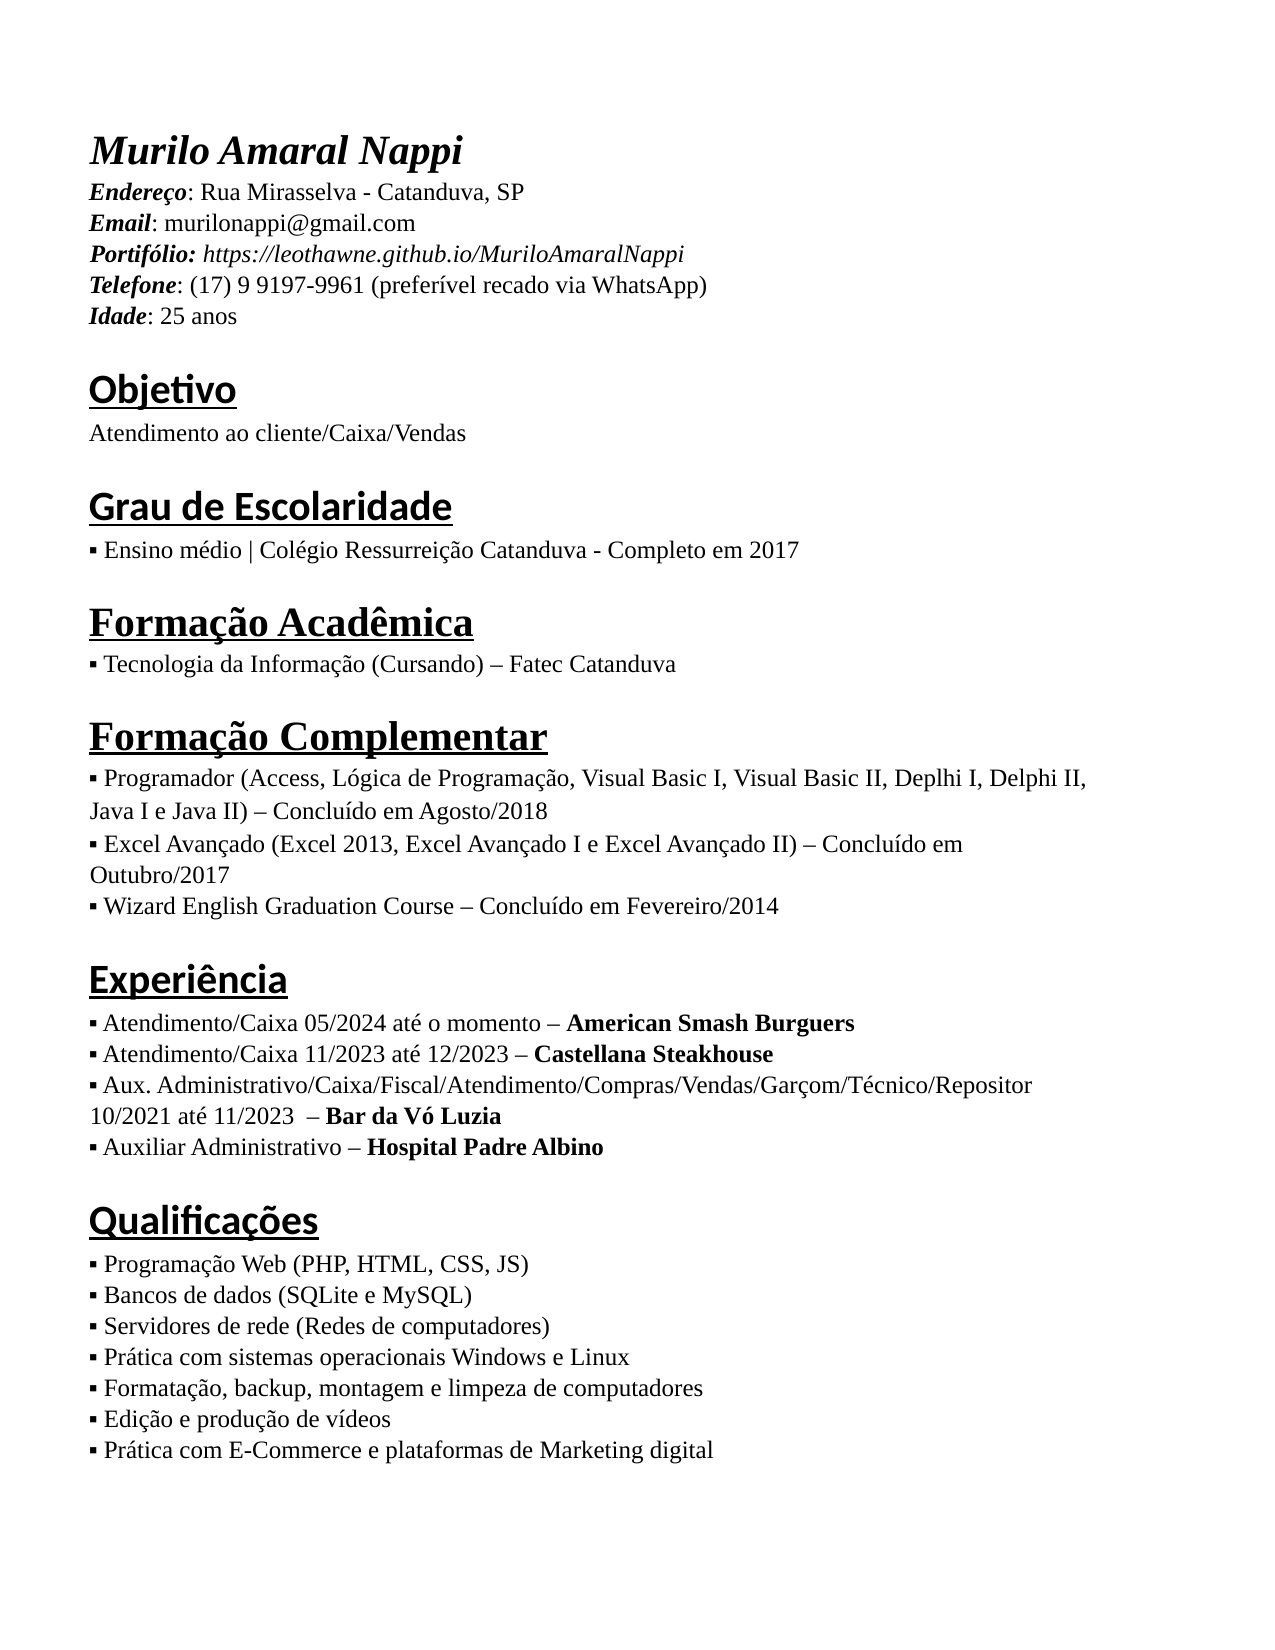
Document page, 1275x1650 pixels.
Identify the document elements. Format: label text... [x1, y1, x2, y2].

text ▪ Atendimento/Caixa 05/2024 até o momento – American Smash Burguers [88, 1008, 1106, 1037]
text ▪ Formatação, backup, montagem e limpeza de computadores [88, 1373, 1106, 1402]
text Endereço: Rua Mirasselva - Catanduva, SP [88, 177, 1106, 206]
text Murilo Amaral Nappi [89, 125, 1106, 173]
text ▪ Programador (Access, Lógica de Programação, Visual Basic I, Visual Basic II, Deplhi I, Delphi II, Java I e Java II) – Concluído em Agosto/2018 [88, 763, 1106, 824]
text ▪ Servidores de rede (Redes de computadores) [88, 1311, 1106, 1340]
text ▪ Prática com E-Commerce e plataformas de Marketing digital [88, 1435, 1106, 1464]
text ▪ Ensino médio | Colégio Ressurreição Catanduva - Completo em 2017 [88, 535, 1106, 564]
text ▪ Aux. Administrativo/Caixa/Fiscal/Atendimento/Compras/Vendas/Garçom/Técnico/Repositor 10/2021 até 11/2023 – Bar da Vó Luzia [88, 1070, 1106, 1130]
subtitle Objetivo [88, 363, 1106, 414]
text Portifólio: https://leothawne.github.io/MuriloAmaralNappi [89, 239, 1106, 268]
text Formação Acadêmica [88, 597, 1106, 645]
text Idade: 25 anos [88, 301, 1106, 330]
text Telefone: (17) 9 9197-9961 (preferível recado via WhatsApp) [88, 270, 1106, 299]
subtitle Experiência [88, 953, 1106, 1004]
subtitle Grau de Escolaridade [88, 480, 1106, 531]
text ▪ Atendimento/Caixa 11/2023 até 12/2023 – Castellana Steakhouse [88, 1039, 1106, 1068]
text ▪ Excel Avançado (Excel 2013, Excel Avançado I e Excel Avançado II) – Concluído em Outubro/2017 [88, 829, 1106, 888]
text ▪ Programação Web (PHP, HTML, CSS, JS) [88, 1249, 1106, 1278]
text ▪ Prática com sistemas operacionais Windows e Linux [88, 1342, 1106, 1371]
text ▪ Auxiliar Administrativo – Hospital Padre Albino [88, 1132, 1106, 1161]
text ▪ Wizard English Graduation Course – Concluído em Fevereiro/2014 [88, 891, 1106, 919]
text Formação Complementar [88, 711, 1106, 759]
text ▪ Bancos de dados (SQLite e MySQL) [88, 1280, 1106, 1309]
subtitle Qualificações [88, 1194, 1106, 1245]
text ▪ Tecnologia da Informação (Cursando) – Fatec Catanduva [88, 649, 1106, 678]
text Atendimento ao cliente/Caixa/Vendas [88, 418, 1106, 447]
text ▪ Edição e produção de vídeos [88, 1404, 1106, 1433]
text Email: murilonappi@gmail.com [88, 208, 1106, 237]
